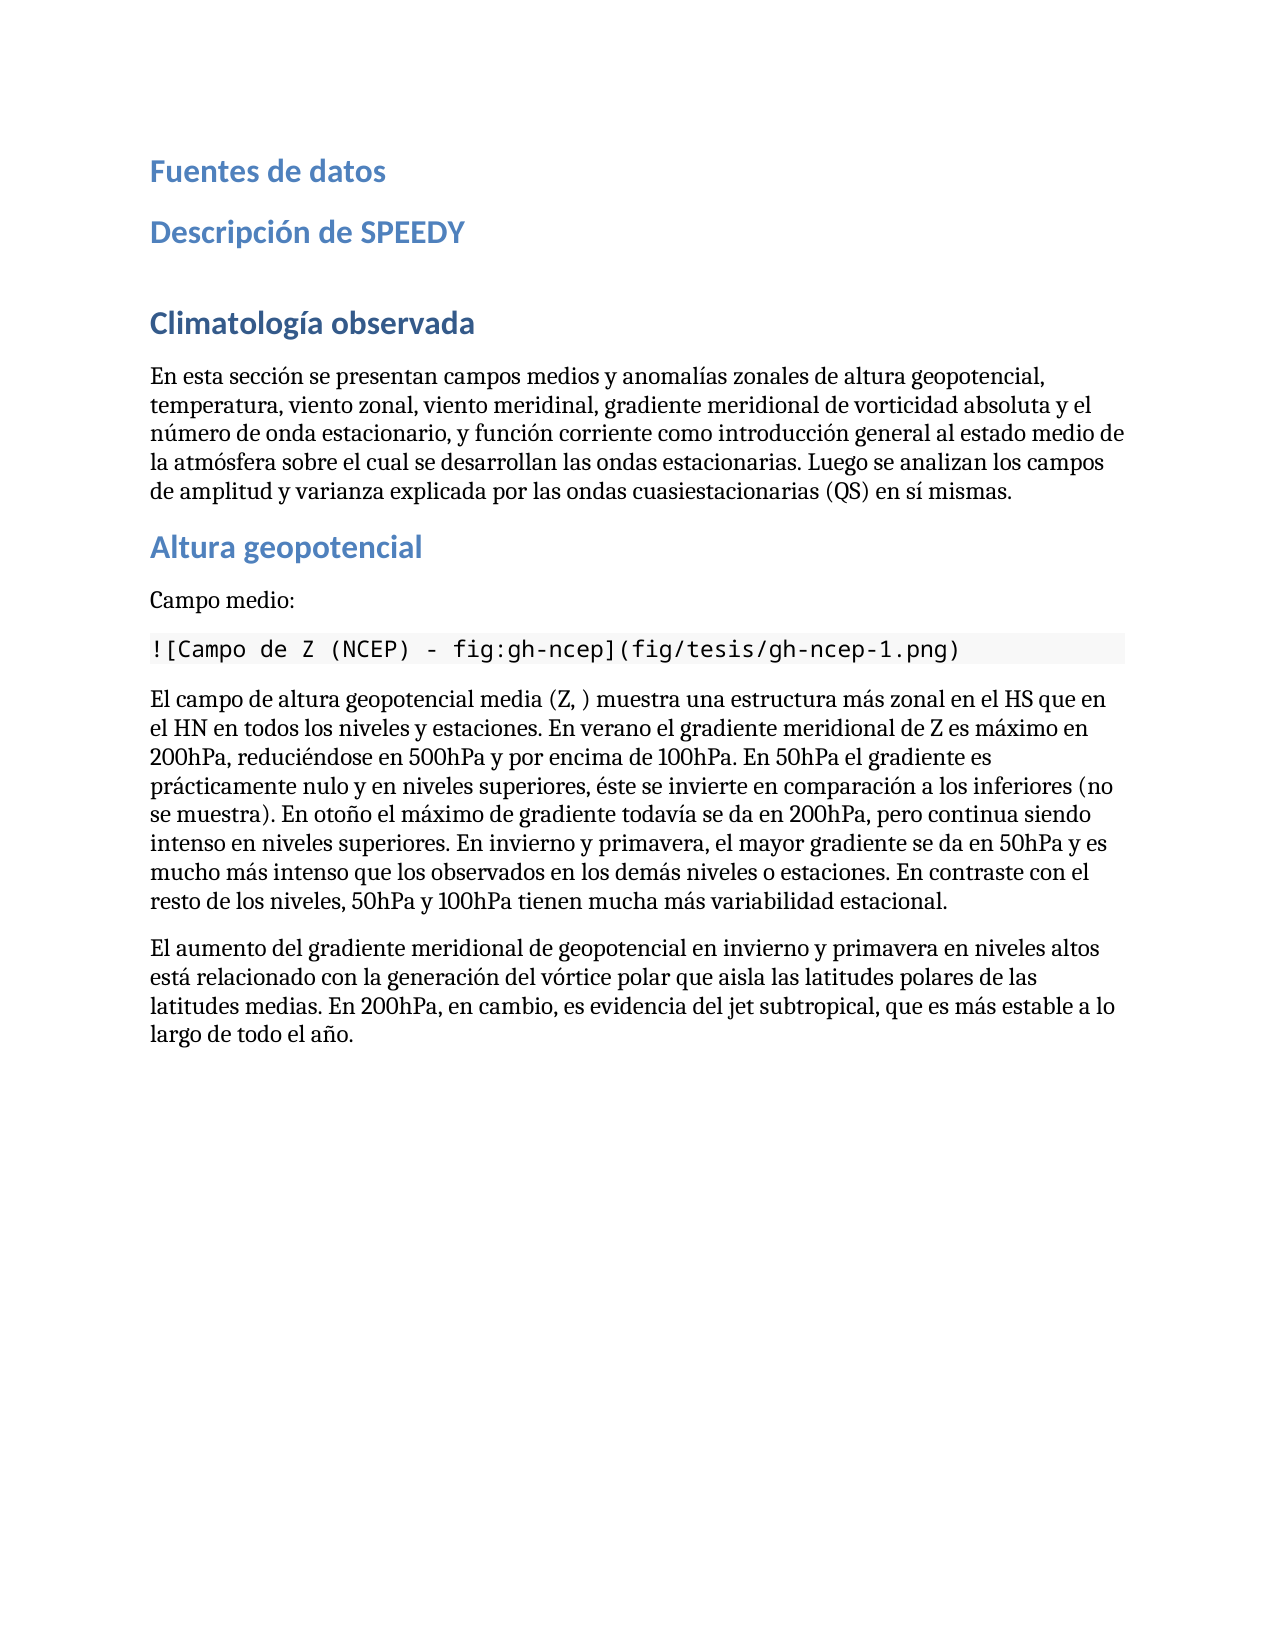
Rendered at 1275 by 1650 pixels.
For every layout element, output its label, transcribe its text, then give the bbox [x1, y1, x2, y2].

subtitle Fuentes de datos [150, 150, 1125, 191]
subtitle Altura geopotencial [150, 526, 1125, 567]
text Campo medio: [150, 586, 1125, 614]
text El aumento del gradiente meridional de geopotencial en invierno y primavera en niveles altos está relacionado con la generación del vórtice polar que aisla las latitudes polares de las latitudes medias. En 200hPa, en cambio, es evidencia del jet subtropical, que es más estable a lo largo de todo el año. [150, 934, 1125, 1049]
subtitle Descripción de SPEEDY [150, 212, 1125, 252]
text El campo de altura geopotencial media (Z, ) muestra una estructura más zonal en el HS que en el HN en todos los niveles y estaciones. En verano el gradiente meridional de Z es máximo en 200hPa, reduciéndose en 500hPa y por encima de 100hPa. En 50hPa el gradiente es prácticamente nulo y en niveles superiores, éste se invierte en comparación a los inferiores (no se muestra). En otoño el máximo de gradiente todavía se da en 200hPa, pero continua siendo intenso en niveles superiores. En invierno y primavera, el mayor gradiente se da en 50hPa y es mucho más intenso que los observados en los demás niveles o estaciones. En contraste con el resto de los niveles, 50hPa y 100hPa tienen mucha más variabilidad estacional. [150, 685, 1125, 915]
subtitle Climatología observada [150, 302, 1125, 343]
text En esta sección se presentan campos medios y anomalías zonales de altura geopotencial, temperatura, viento zonal, viento meridinal, gradiente meridional de vorticidad absoluta y el número de onda estacionario, y función corriente como introducción general al estado medio de la atmósfera sobre el cual se desarrollan las ondas estacionarias. Luego se analizan los campos de amplitud y varianza explicada por las ondas cuasiestacionarias (QS) en sí mismas. [150, 362, 1125, 506]
text ![Campo de Z (NCEP) - fig:gh-ncep](fig/tesis/gh-ncep-1.png) [150, 633, 1125, 664]
